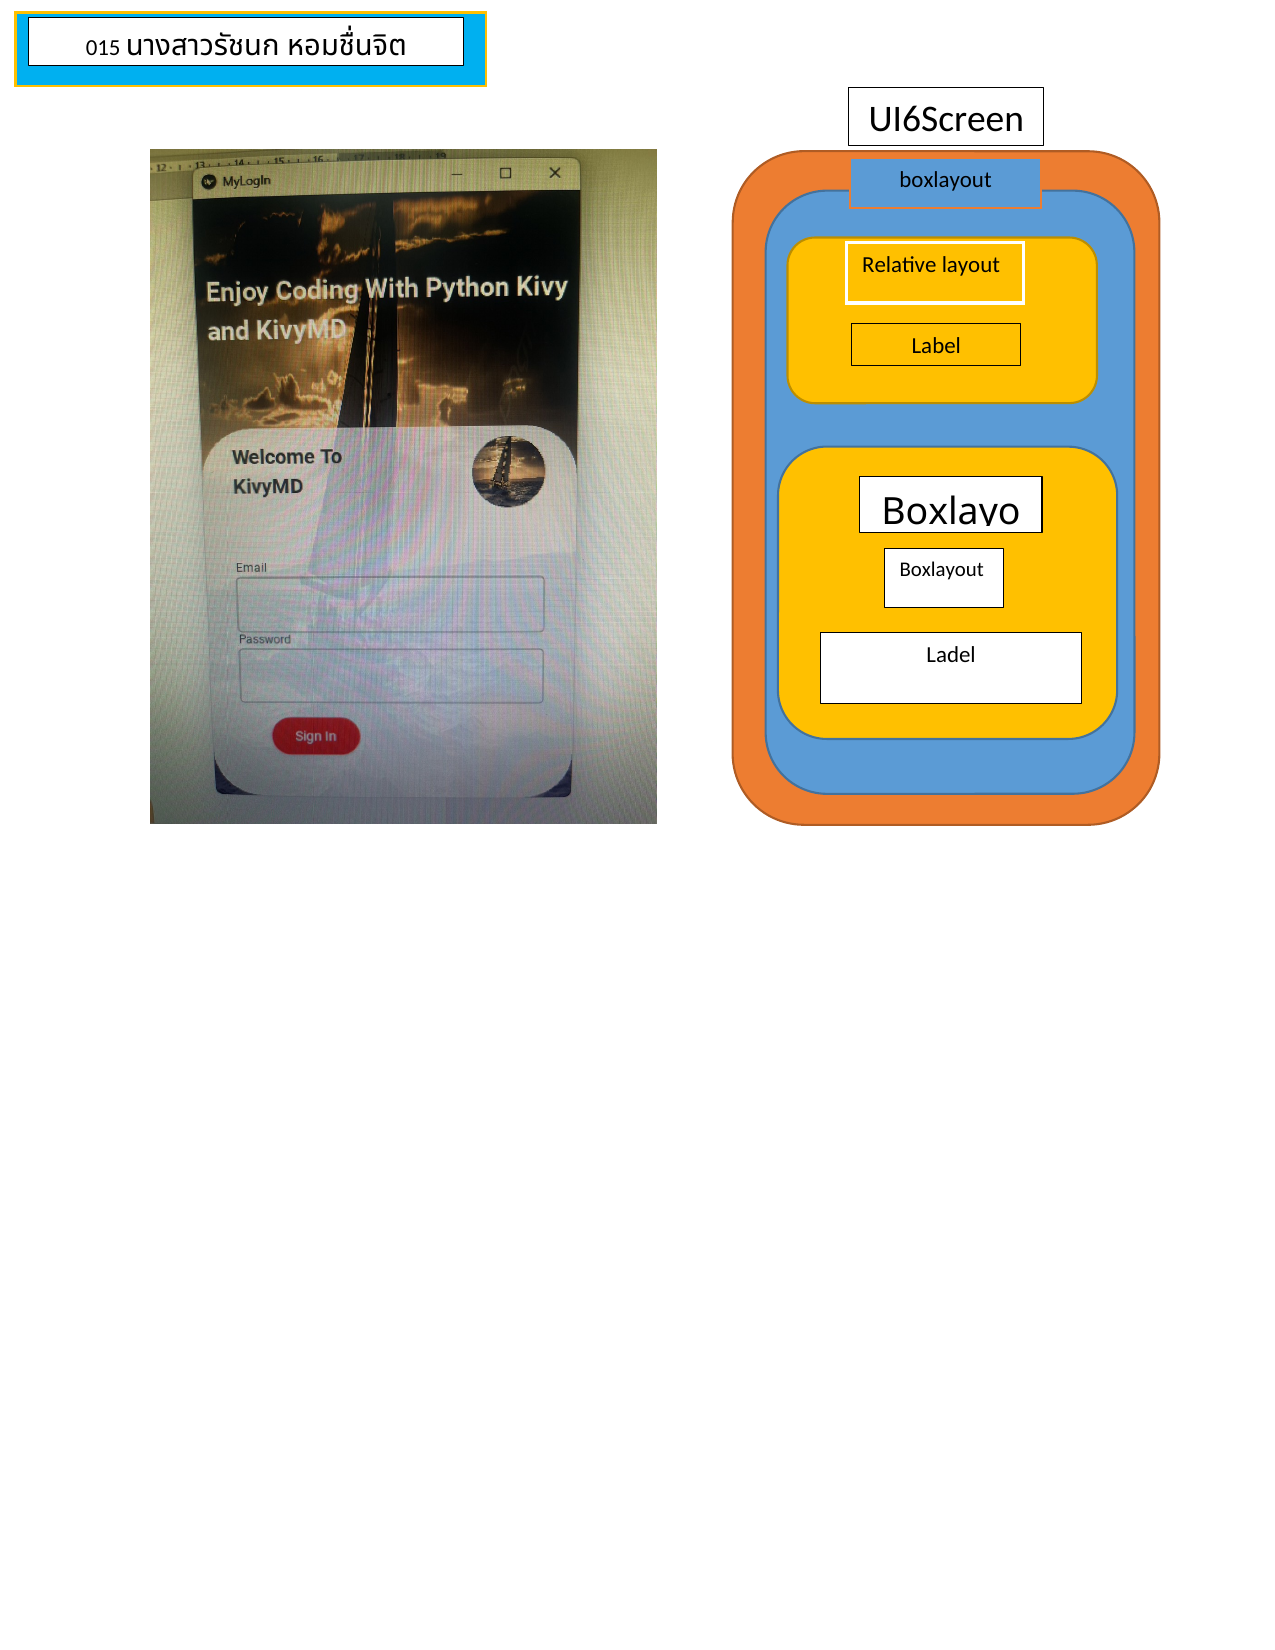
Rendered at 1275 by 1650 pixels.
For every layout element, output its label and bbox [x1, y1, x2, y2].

picture [150, 149, 657, 824]
